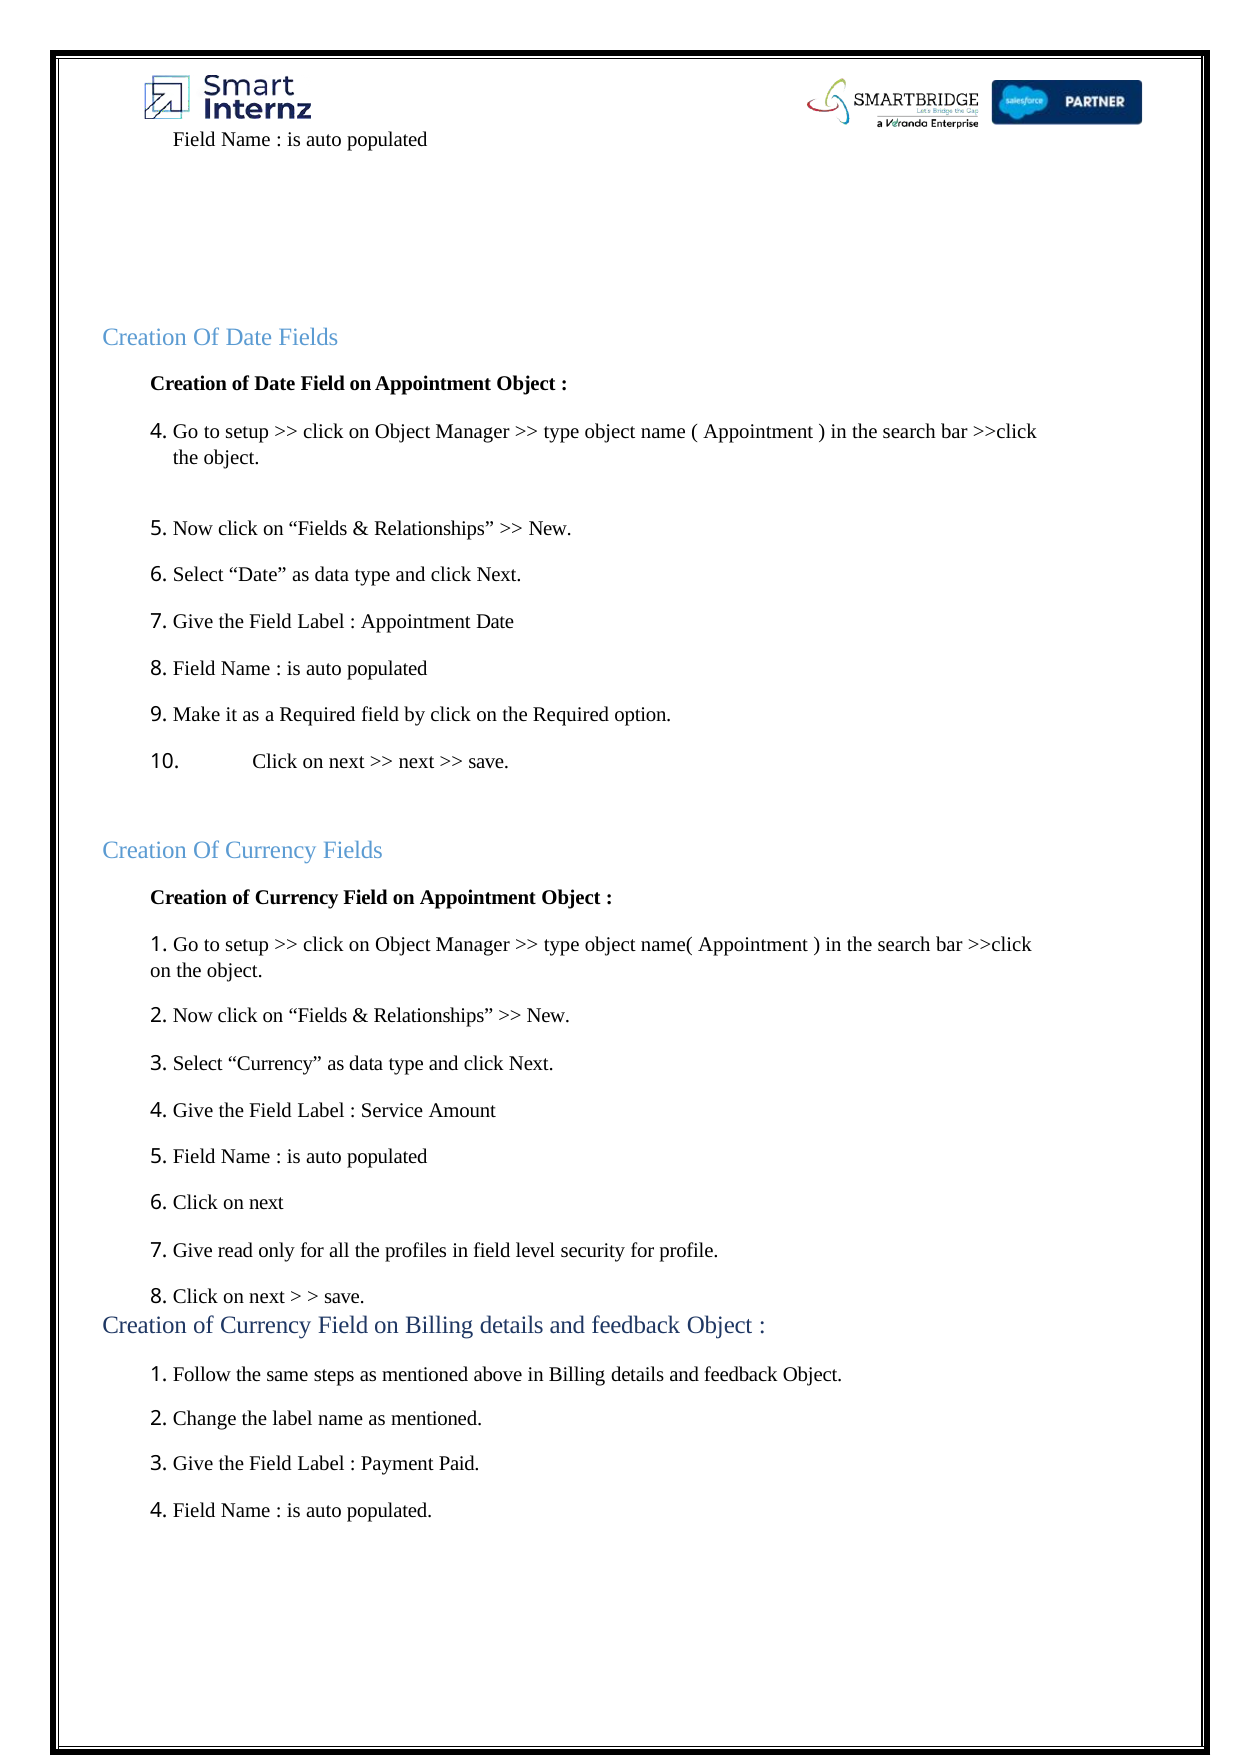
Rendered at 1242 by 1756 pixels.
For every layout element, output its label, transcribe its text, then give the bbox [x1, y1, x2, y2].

list Field Name : is auto populated. [150, 1495, 1201, 1523]
list Give read only for all the profiles in field level security for profile. [150, 1235, 1201, 1263]
list Change the label name as mentioned. [150, 1403, 1201, 1432]
subtitle Creation Of Currency Fields [102, 836, 1201, 864]
picture [806, 78, 979, 127]
list Make it as a Required field by click on the Required option. [150, 699, 1201, 728]
list Click on next >> next >> save. [150, 746, 1201, 774]
picture [991, 80, 1143, 125]
list Field Name : is auto populated [173, 127, 1201, 151]
text Creation of Date Field on Appointment Object : [150, 371, 1201, 395]
list Give the Field Label : Appointment Date [150, 606, 1201, 635]
picture [144, 75, 311, 119]
subtitle Creation of Currency Field on Billing details and feedback Object : [102, 1310, 1201, 1338]
list Click on next [150, 1187, 1201, 1216]
list Select “Date” as data type and click Next. [150, 559, 1201, 587]
list Give the Field Label : Payment Paid. [150, 1448, 1201, 1476]
list Click on next > > save. [150, 1281, 1201, 1310]
subtitle Creation Of Date Fields [102, 322, 1201, 350]
list Field Name : is auto populated [150, 653, 1201, 681]
list Now click on “Fields & Relationships” >> New. [150, 1001, 1201, 1029]
list Select “Currency” as data type and click Next. [150, 1048, 1201, 1076]
list Go to setup >> click on Object Manager >> type object name( Appointment ) in the search bar >>click on the object. [150, 929, 1055, 982]
list Follow the same steps as mentioned above in Billing details and feedback Object. [150, 1359, 1201, 1388]
text Creation of Currency Field on Appointment Object : [150, 885, 1201, 909]
list Give the Field Label : Service Amount [150, 1095, 1201, 1123]
list Now click on “Fields & Relationships” >> New. [150, 513, 1201, 541]
list Go to setup >> click on Object Manager >> type object name ( Appointment ) in the search bar >>click the object. [150, 416, 1060, 469]
list Field Name : is auto populated [150, 1141, 1201, 1169]
